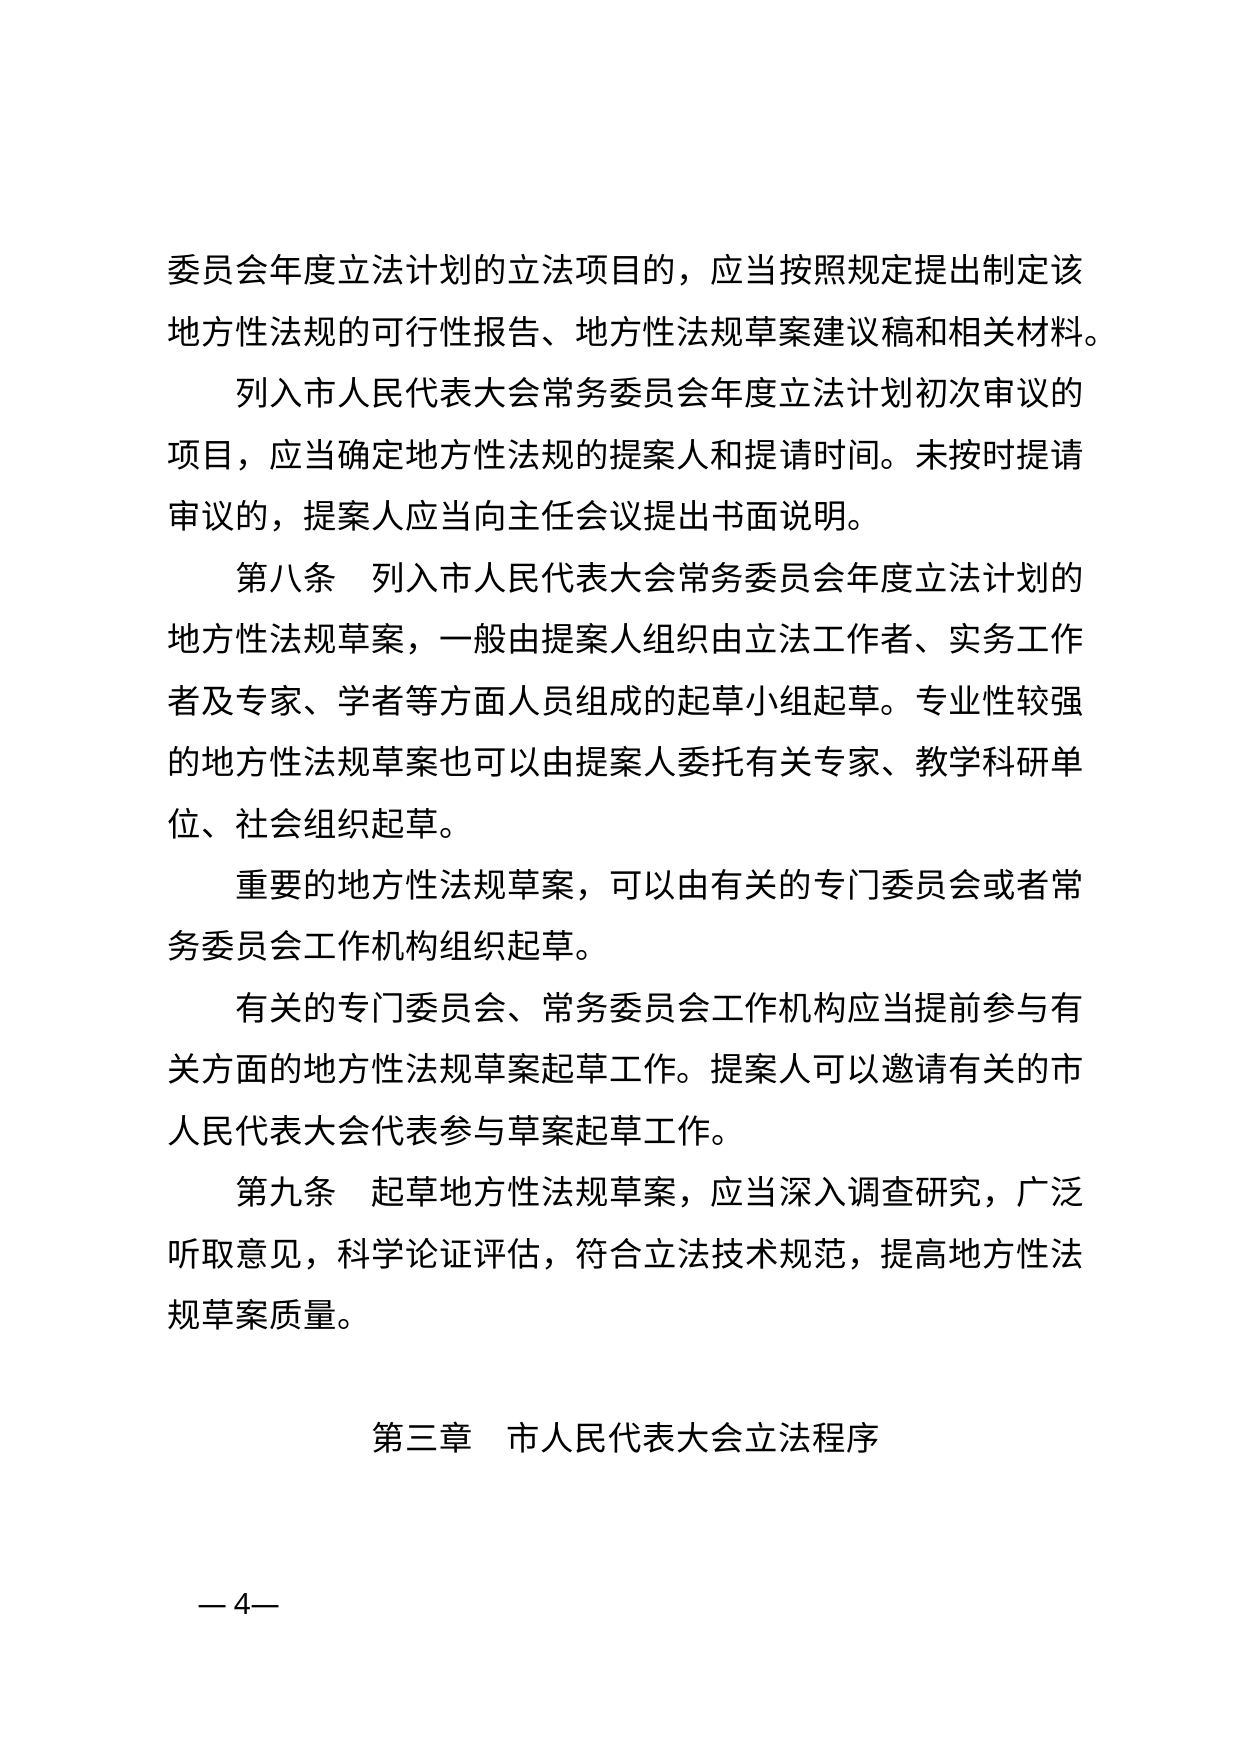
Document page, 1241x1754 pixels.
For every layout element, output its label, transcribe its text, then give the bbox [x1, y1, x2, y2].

text 重要的地方性法规草案，可以由有关的专门委员会或者常务委员会工作机构组织起草。 [168, 852, 1084, 975]
text 第三章 市人民代表大会立法程序 [168, 1405, 1084, 1467]
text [168, 238, 1084, 361]
text 列入市人民代表大会常务委员会年度立法计划初次审议的项目，应当确定地方性法规的提案人和提请时间。未按时提请审议的，提案人应当向主任会议提出书面说明。 [168, 361, 1084, 545]
text 第八条 列入市人民代表大会常务委员会年度立法计划的地方性法规草案，一般由提案人组织由立法工作者、实务工作者及专家、学者等方面人员组成的起草小组起草。专业性较强的地方性法规草案也可以由提案人委托有关专家、教学科研单位、社会组织起草。 [168, 545, 1084, 852]
text 第九条 起草地方性法规草案，应当深入调查研究，广泛听取意见，科学论证评估，符合立法技术规范，提高地方性法规草案质量。 [168, 1159, 1084, 1344]
text 有关的专门委员会、常务委员会工作机构应当提前参与有关方面的地方性法规草案起草工作。提案人可以邀请有关的市人民代表大会代表参与草案起草工作。 [168, 975, 1084, 1159]
